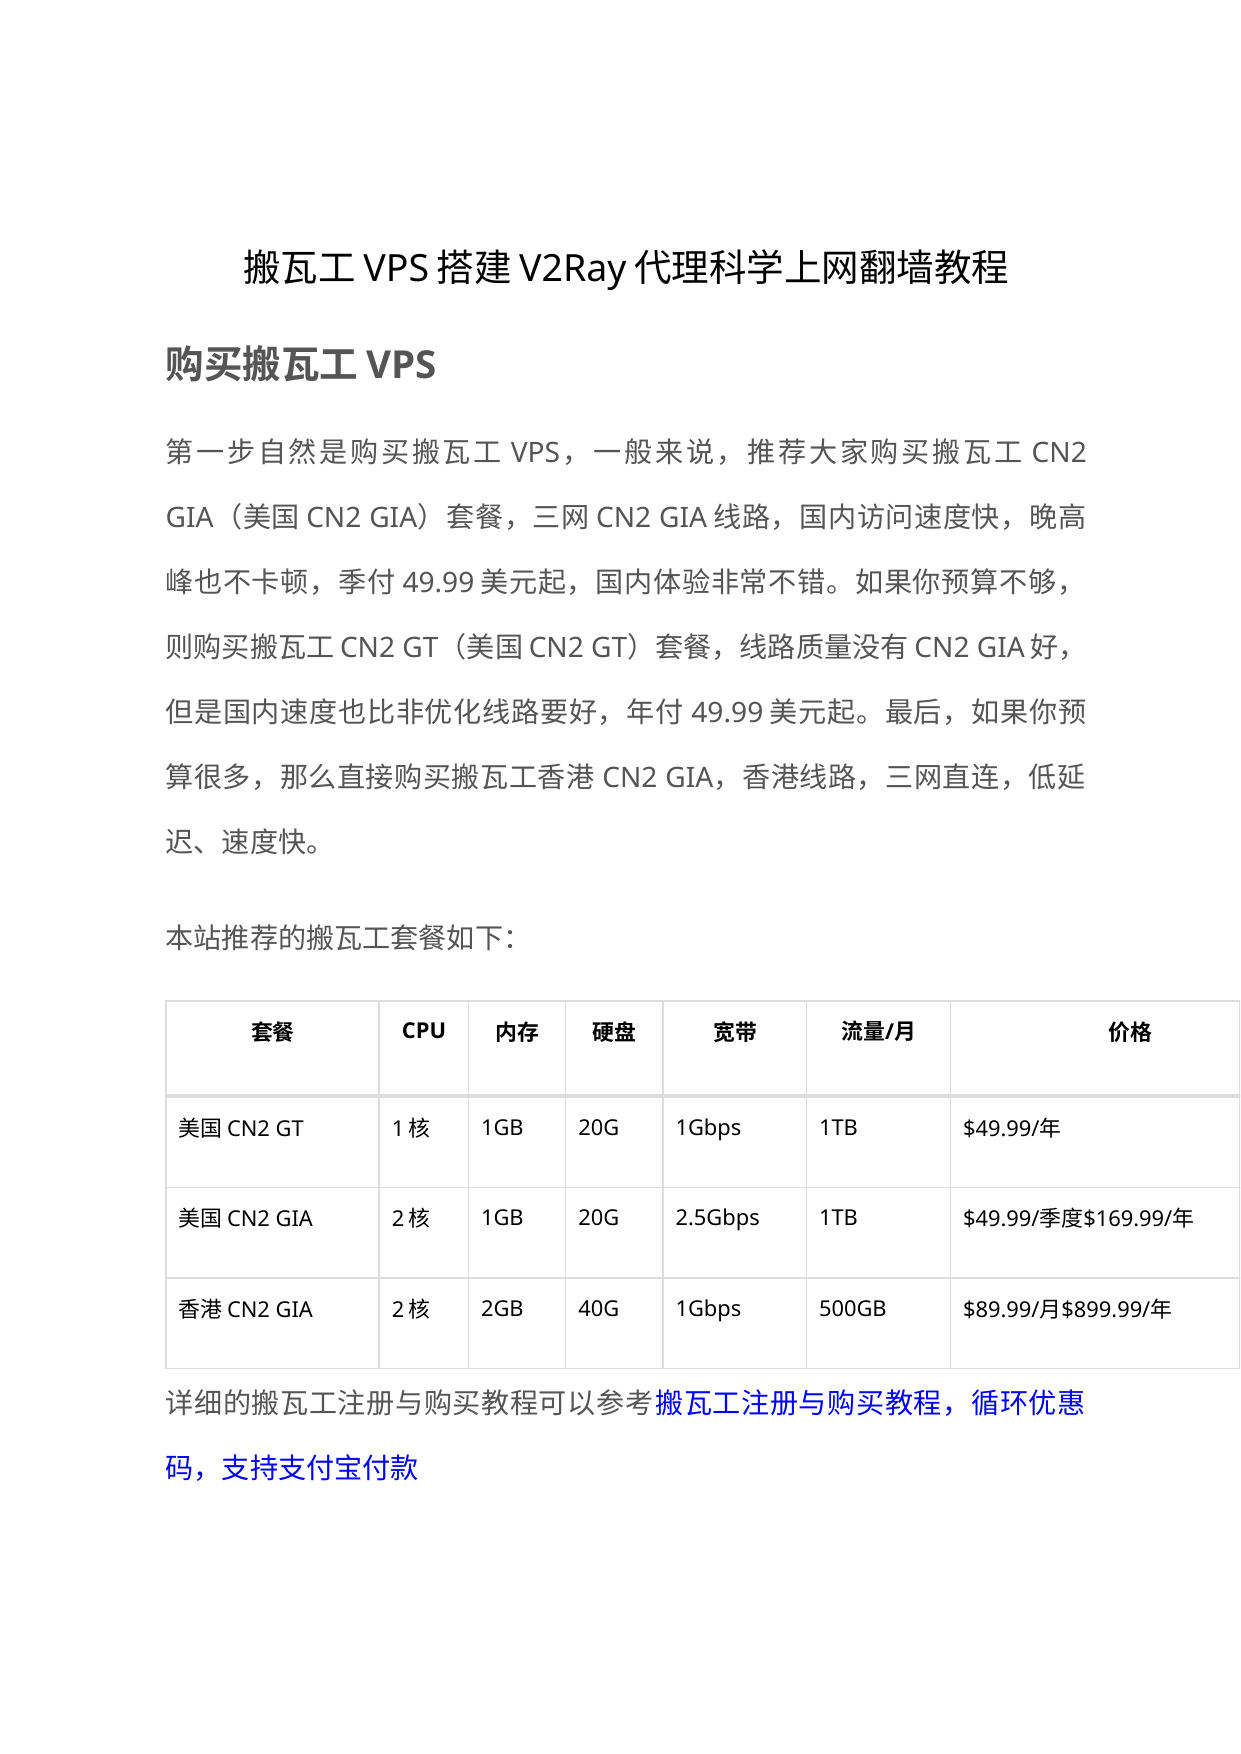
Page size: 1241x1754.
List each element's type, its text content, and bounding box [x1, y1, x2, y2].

table_cell 2核 [380, 1188, 468, 1277]
table_cell 1GB [469, 1188, 565, 1277]
table_cell 1核 [380, 1098, 468, 1187]
table_cell 1GB [469, 1098, 565, 1187]
table_cell 2.5Gbps [664, 1188, 806, 1277]
table_cell $49.99/季度$169.99/年 [951, 1188, 1239, 1277]
table_cell 500GB [807, 1279, 950, 1367]
text 详细的搬瓦工注册与购买教程可以参考搬瓦工注册与购买教程，循环优惠码，支持支付宝付款 [165, 1369, 1087, 1499]
text 搬瓦工VPS搭建V2Ray代理科学上网翻墙教程 [165, 233, 1087, 298]
table_cell 20G [566, 1188, 662, 1277]
text 第一步自然是购买搬瓦工VPS，一般来说，推荐大家购买搬瓦工CN2 GIA（美国CN2 GIA）套餐，三网CN2 GIA线路，国内访问速度快，晚高峰也不卡顿，季付49.99美元起，国内体验非常不错。如果你预算不够，则购买搬瓦工CN2 GT（美国CN2 GT）套餐，线路质量没有CN2 GIA好，但是国内速度也比非优化线路要好，年付49.99美元起。最后，如果你预算很多，那么直接购买搬瓦工香港CN2 GIA，香港线路，三网直连，低延迟、速度快。 [165, 417, 1087, 872]
table_cell 1TB [807, 1098, 950, 1187]
table_cell 1Gbps [664, 1098, 806, 1187]
table_header 内存 [469, 1002, 565, 1093]
text 购买搬瓦工VPS [165, 329, 1087, 394]
table_cell $89.99/月$899.99/年 [951, 1279, 1239, 1367]
table_header 套餐 [167, 1002, 378, 1093]
table_cell 香港CN2 GIA [167, 1279, 378, 1367]
table_cell 1Gbps [664, 1279, 806, 1367]
table_cell 2GB [469, 1279, 565, 1367]
table_cell 1TB [807, 1188, 950, 1277]
table_header CPU [380, 1002, 468, 1093]
table_cell 美国CN2 GT [167, 1098, 378, 1187]
table_header 硬盘 [566, 1002, 662, 1093]
table_cell $49.99/年 [951, 1098, 1239, 1187]
table_cell 美国CN2 GIA [167, 1188, 378, 1277]
table_header 宽带 [664, 1002, 806, 1093]
table_cell 40G [566, 1279, 662, 1367]
table_header 价格 [951, 1002, 1239, 1093]
table_cell 20G [566, 1098, 662, 1187]
table_header 流量/月 [807, 1002, 950, 1093]
text 本站推荐的搬瓦工套餐如下： [165, 904, 1087, 969]
table_cell 2核 [380, 1279, 468, 1367]
